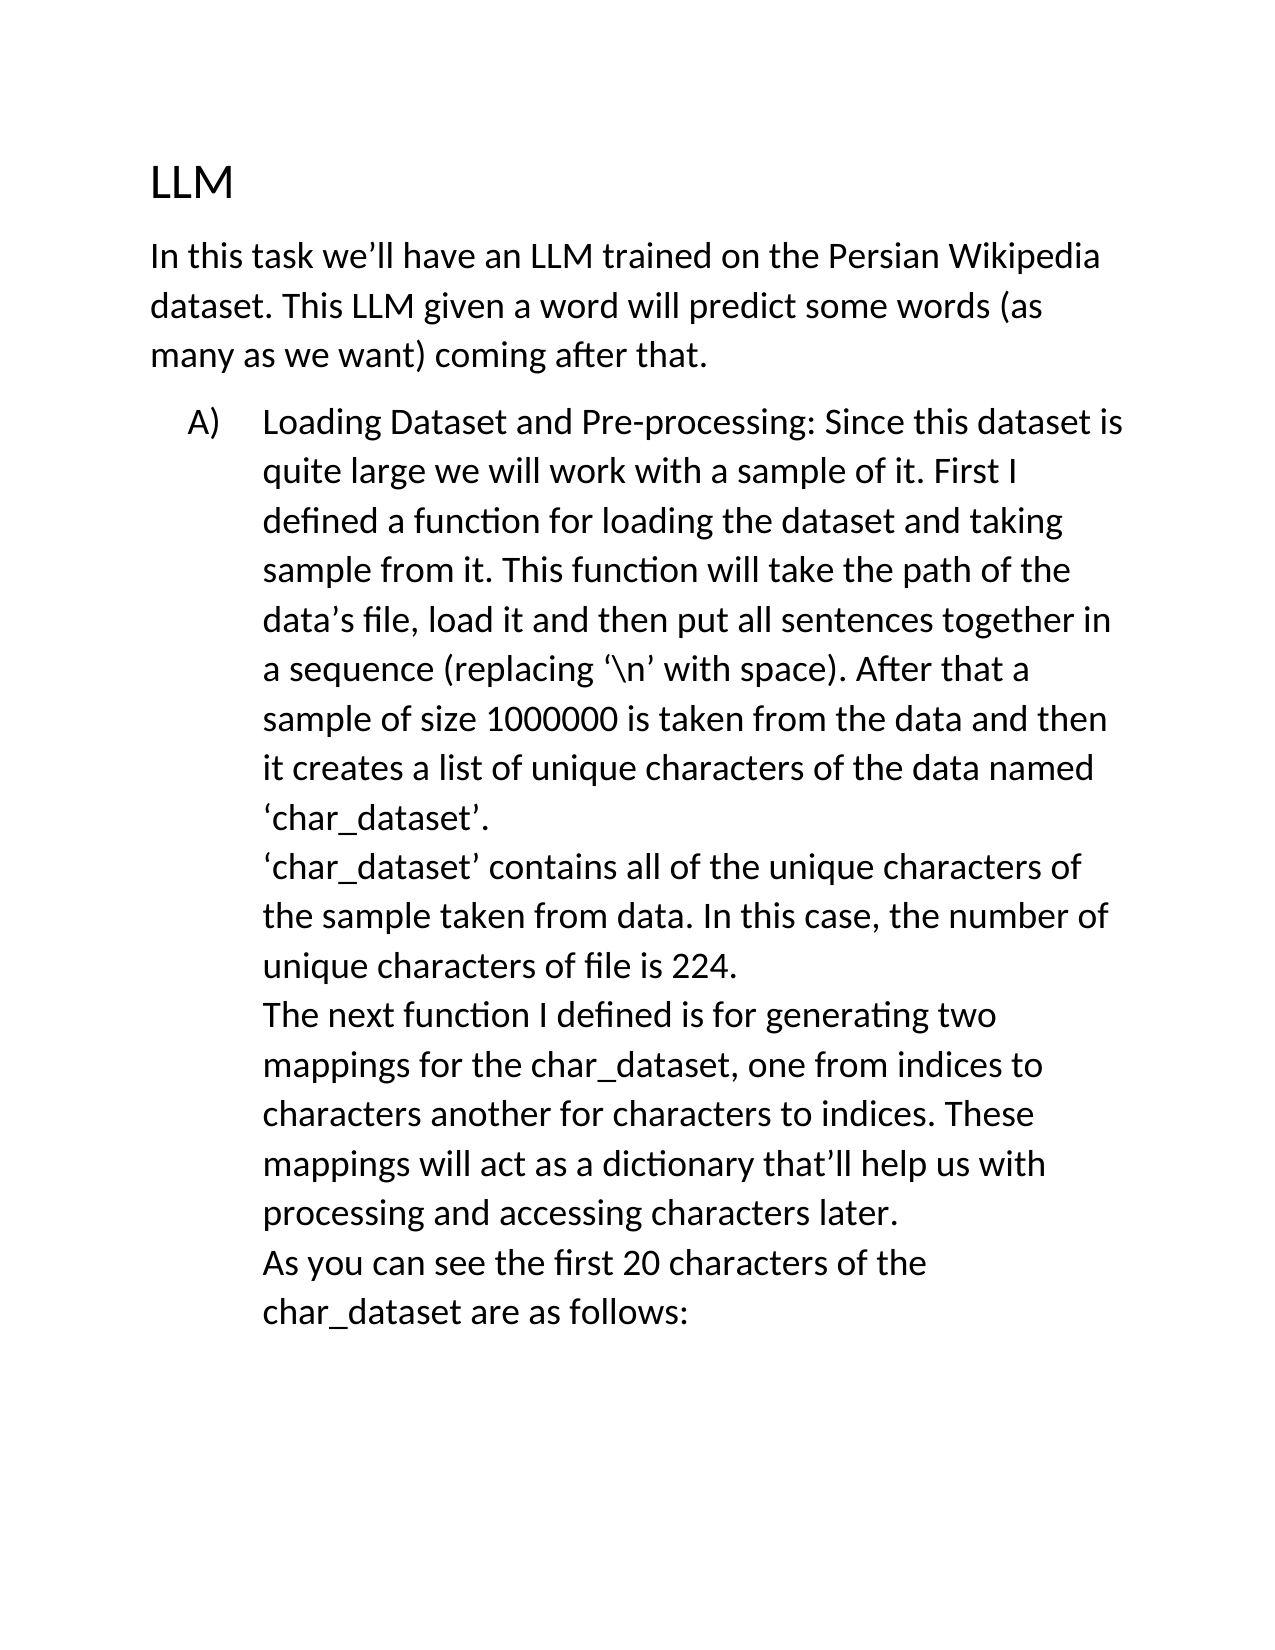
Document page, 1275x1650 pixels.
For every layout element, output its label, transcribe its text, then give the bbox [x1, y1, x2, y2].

list ‘char_dataset’ contains all of the unique characters of the sample taken from data. In this case, the number of unique characters of file is 224. [262, 843, 1125, 988]
text In this task we’ll have an LLM trained on the Persian Wikipedia dataset. This LLM given a word will predict some words (as many as we want) coming after that. [150, 232, 1125, 377]
list Loading Dataset and Pre-processing: Since this dataset is quite large we will work with a sample of it. First I defined a function for loading the dataset and taking sample from it. This function will take the path of the data’s file, load it and then put all sentences together in a sequence (replacing ‘\n’ with space). After that a sample of size 1000000 is taken from the data and then it creates a list of unique characters of the data named ‘char_dataset’. [187, 398, 1125, 839]
text LLM [150, 150, 1125, 211]
list The next function I defined is for generating two mappings for the char_dataset, one from indices to characters another for characters to indices. These mappings will act as a dictionary that’ll help us with processing and accessing characters later. [262, 991, 1125, 1235]
list As you can see the first 20 characters of the char_dataset are as follows: [262, 1239, 1125, 1334]
